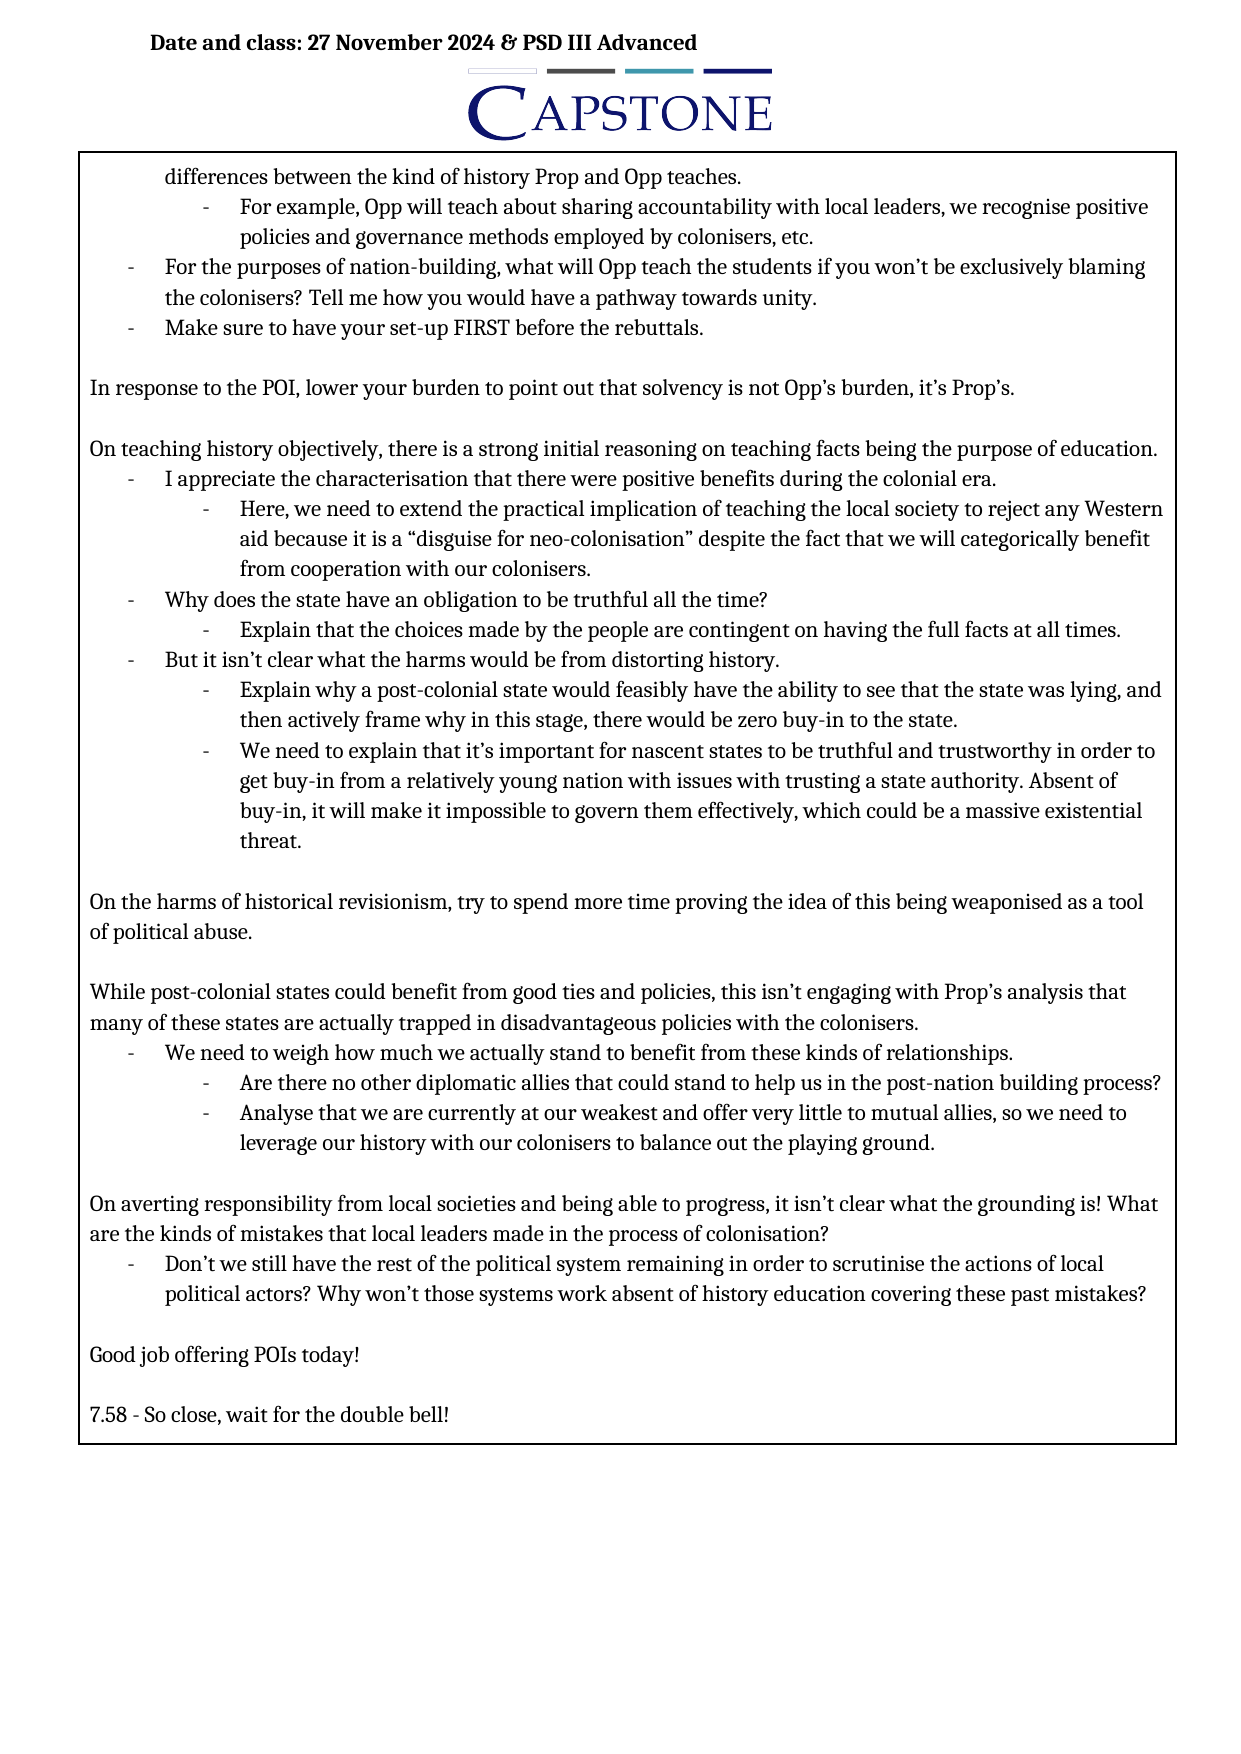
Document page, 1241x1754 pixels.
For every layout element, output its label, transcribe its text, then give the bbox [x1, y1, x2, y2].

picture [460, 60, 781, 147]
